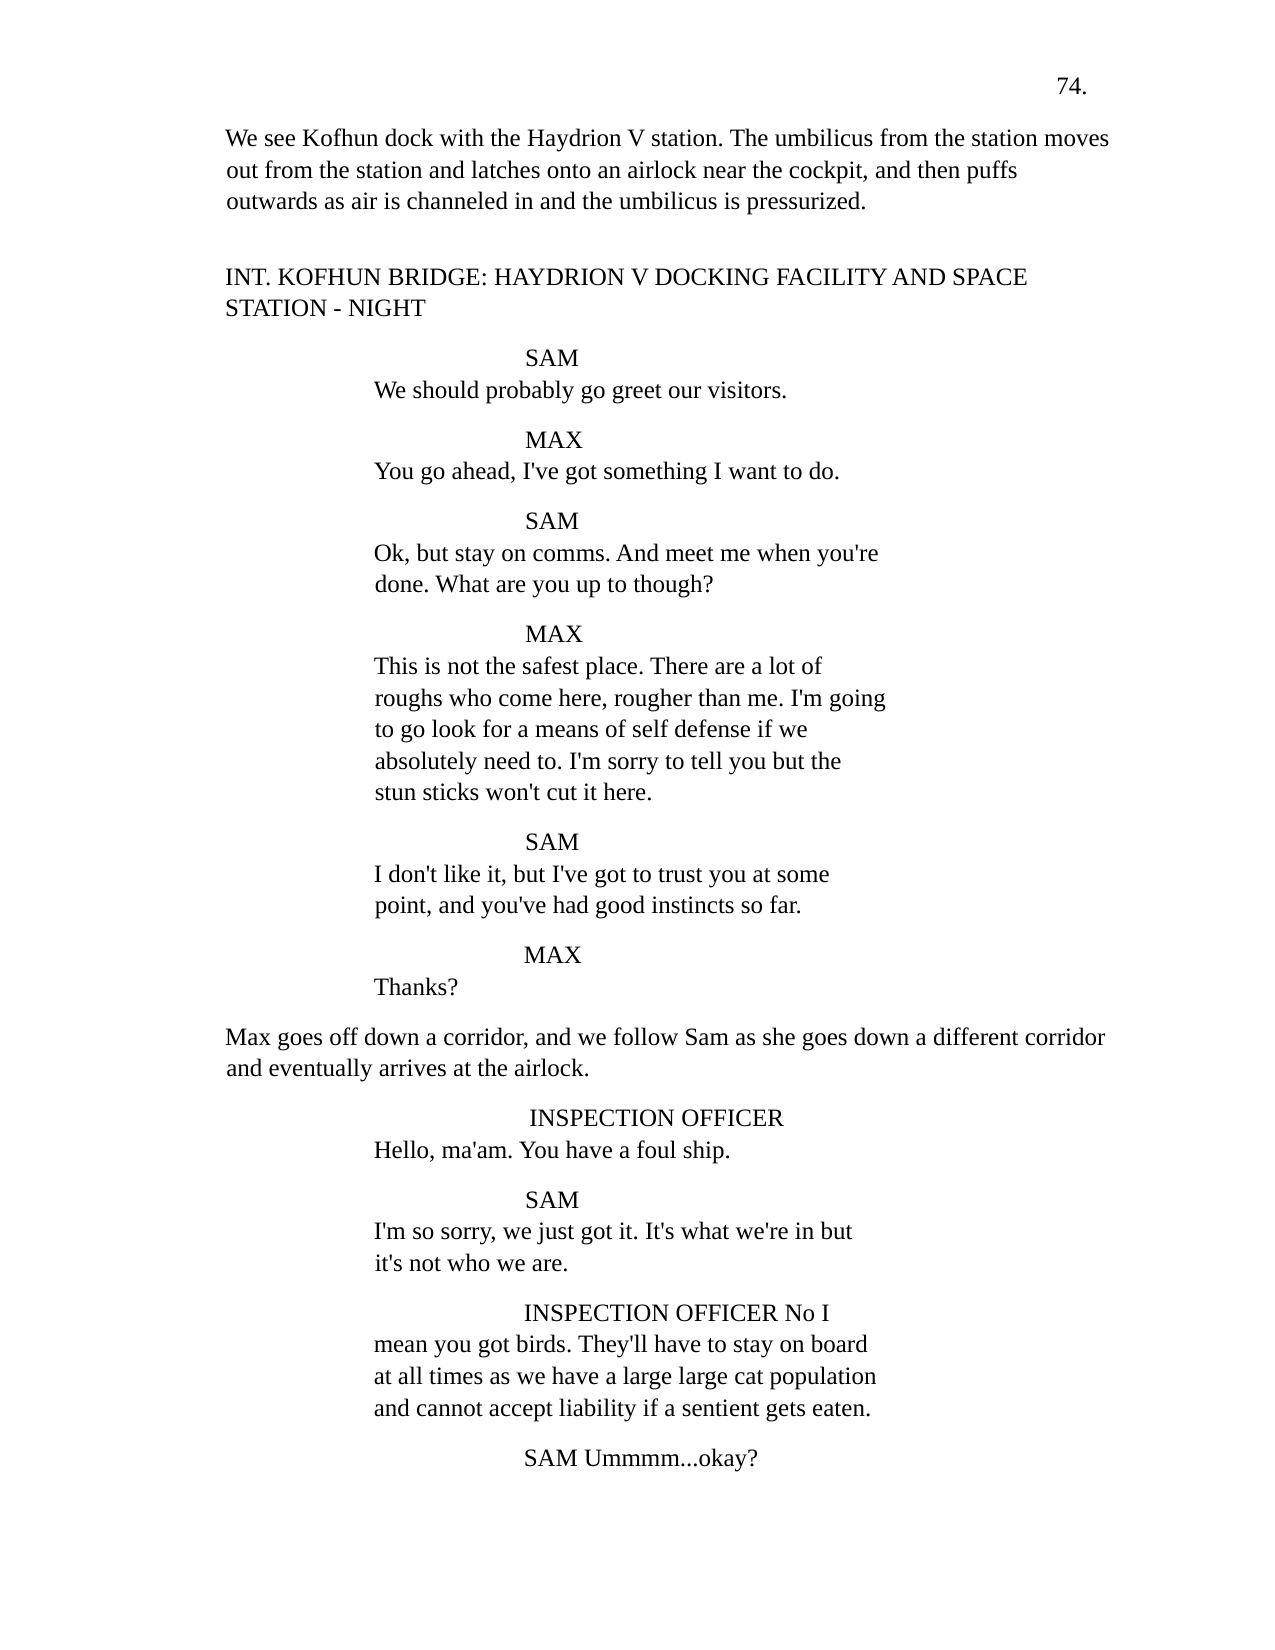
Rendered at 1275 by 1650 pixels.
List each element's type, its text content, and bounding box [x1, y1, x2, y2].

text INSPECTION OFFICER No I mean you got birds. They'll have to stay on board at all times as we have a large large cat population and cannot accept liability if a sentient gets eaten. [373, 1298, 887, 1421]
text SAM [525, 827, 887, 856]
text I'm so sorry, we just got it. It's what we're in but it's not who we are. [373, 1216, 887, 1277]
text SAM [525, 1185, 887, 1214]
text I don't like it, but I've got to trust you at some point, and you've had good instincts so far. [373, 859, 887, 919]
text SAM [525, 343, 887, 372]
text We should probably go greet our visitors. [373, 375, 887, 403]
text SAM Ummmm...okay? [373, 1443, 759, 1471]
text MAX [525, 619, 887, 648]
text SAM [525, 506, 887, 535]
text Hello, ma'am. You have a foul ship. [373, 1135, 887, 1164]
text This is not the safest place. There are a lot of roughs who come here, rougher than me. I'm going to go look for a means of self defense if we absolutely need to. I'm sorry to tell you but the stun sticks won't cut it here. [373, 651, 887, 806]
text MAX Thanks? [373, 940, 672, 1001]
text You go ahead, I've got something I want to do. [373, 456, 887, 485]
text INT. KOFHUN BRIDGE: HAYDRION V DOCKING FACILITY AND SPACE [225, 262, 1115, 290]
text Max goes off down a corridor, and we follow Sam as she goes down a different corridor and eventually arrives at the airlock. [225, 1022, 1115, 1082]
text Ok, but stay on comms. And meet me when you're done. What are you up to though? [373, 538, 887, 598]
text STATION - NIGHT [225, 293, 887, 322]
text MAX [525, 425, 887, 453]
subtitle INSPECTION OFFICER [225, 1103, 1088, 1132]
text We see Kofhun dock with the Haydrion V station. The umbilicus from the station moves out from the station and latches onto an airlock near the cockpit, and then puffs outwards as air is channeled in and the umbilicus is pressurized. [225, 123, 1115, 215]
